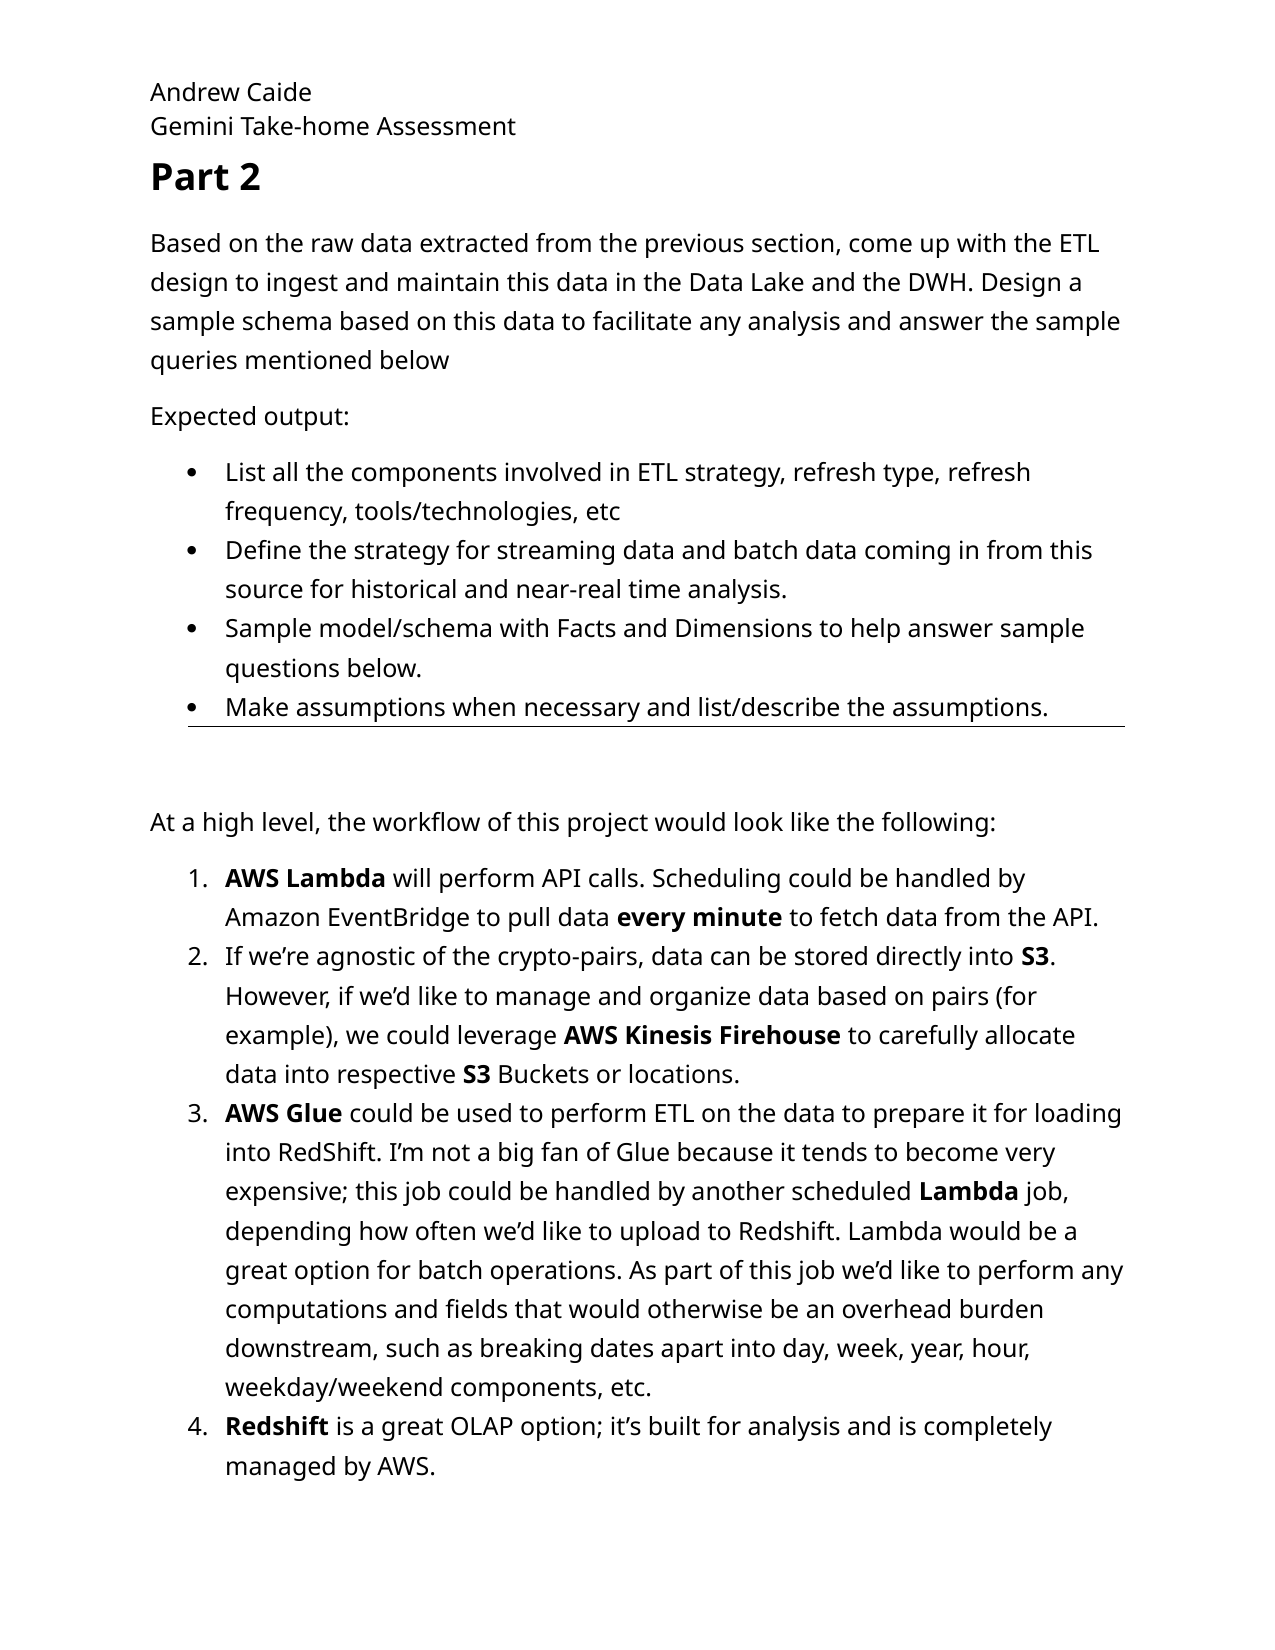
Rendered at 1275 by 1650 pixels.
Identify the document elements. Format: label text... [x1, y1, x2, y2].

text At a high level, the workflow of this project would look like the following: [150, 805, 1125, 839]
list List all the components involved in ETL strategy, refresh type, refresh frequency, tools/technologies, etc [187, 454, 1125, 528]
list Define the strategy for streaming data and batch data coming in from this source for historical and near-real time analysis. [187, 533, 1125, 606]
list AWS Lambda will perform API calls. Scheduling could be handled by Amazon EventBridge to pull data every minute to fetch data from the API. [187, 861, 1125, 934]
list AWS Glue could be used to perform ETL on the data to prepare it for loading into RedShift. I’m not a big fan of Glue because it tends to become very expensive; this job could be handled by another scheduled Lambda job, depending how often we’d like to upload to Redshift. Lambda would be a great option for batch operations. As part of this job we’d like to perform any computations and fields that would otherwise be an overhead burden downstream, such as breaking dates apart into day, week, year, hour, weekday/weekend components, etc. [187, 1096, 1125, 1404]
list Sample model/schema with Facts and Dimensions to help answer sample questions below. [187, 611, 1125, 684]
text Based on the raw data extracted from the previous section, come up with the ETL design to ingest and maintain this data in the Data Lake and the DWH. Design a sample schema based on this data to facilitate any analysis and answer the sample queries mentioned below [150, 225, 1125, 377]
text Expected output: [150, 399, 1125, 433]
list Make assumptions when necessary and list/describe the assumptions. [187, 689, 1125, 727]
list If we’re agnostic of the crypto-pairs, data can be stored directly into S3. However, if we’d like to manage and organize data based on pairs (for example), we could leverage AWS Kinesis Firehouse to carefully allocate data into respective S3 Buckets or locations. [187, 939, 1125, 1091]
list Redshift is a great OLAP option; it’s built for analysis and is completely managed by AWS. [187, 1409, 1125, 1482]
text Part 2 [150, 150, 1125, 201]
